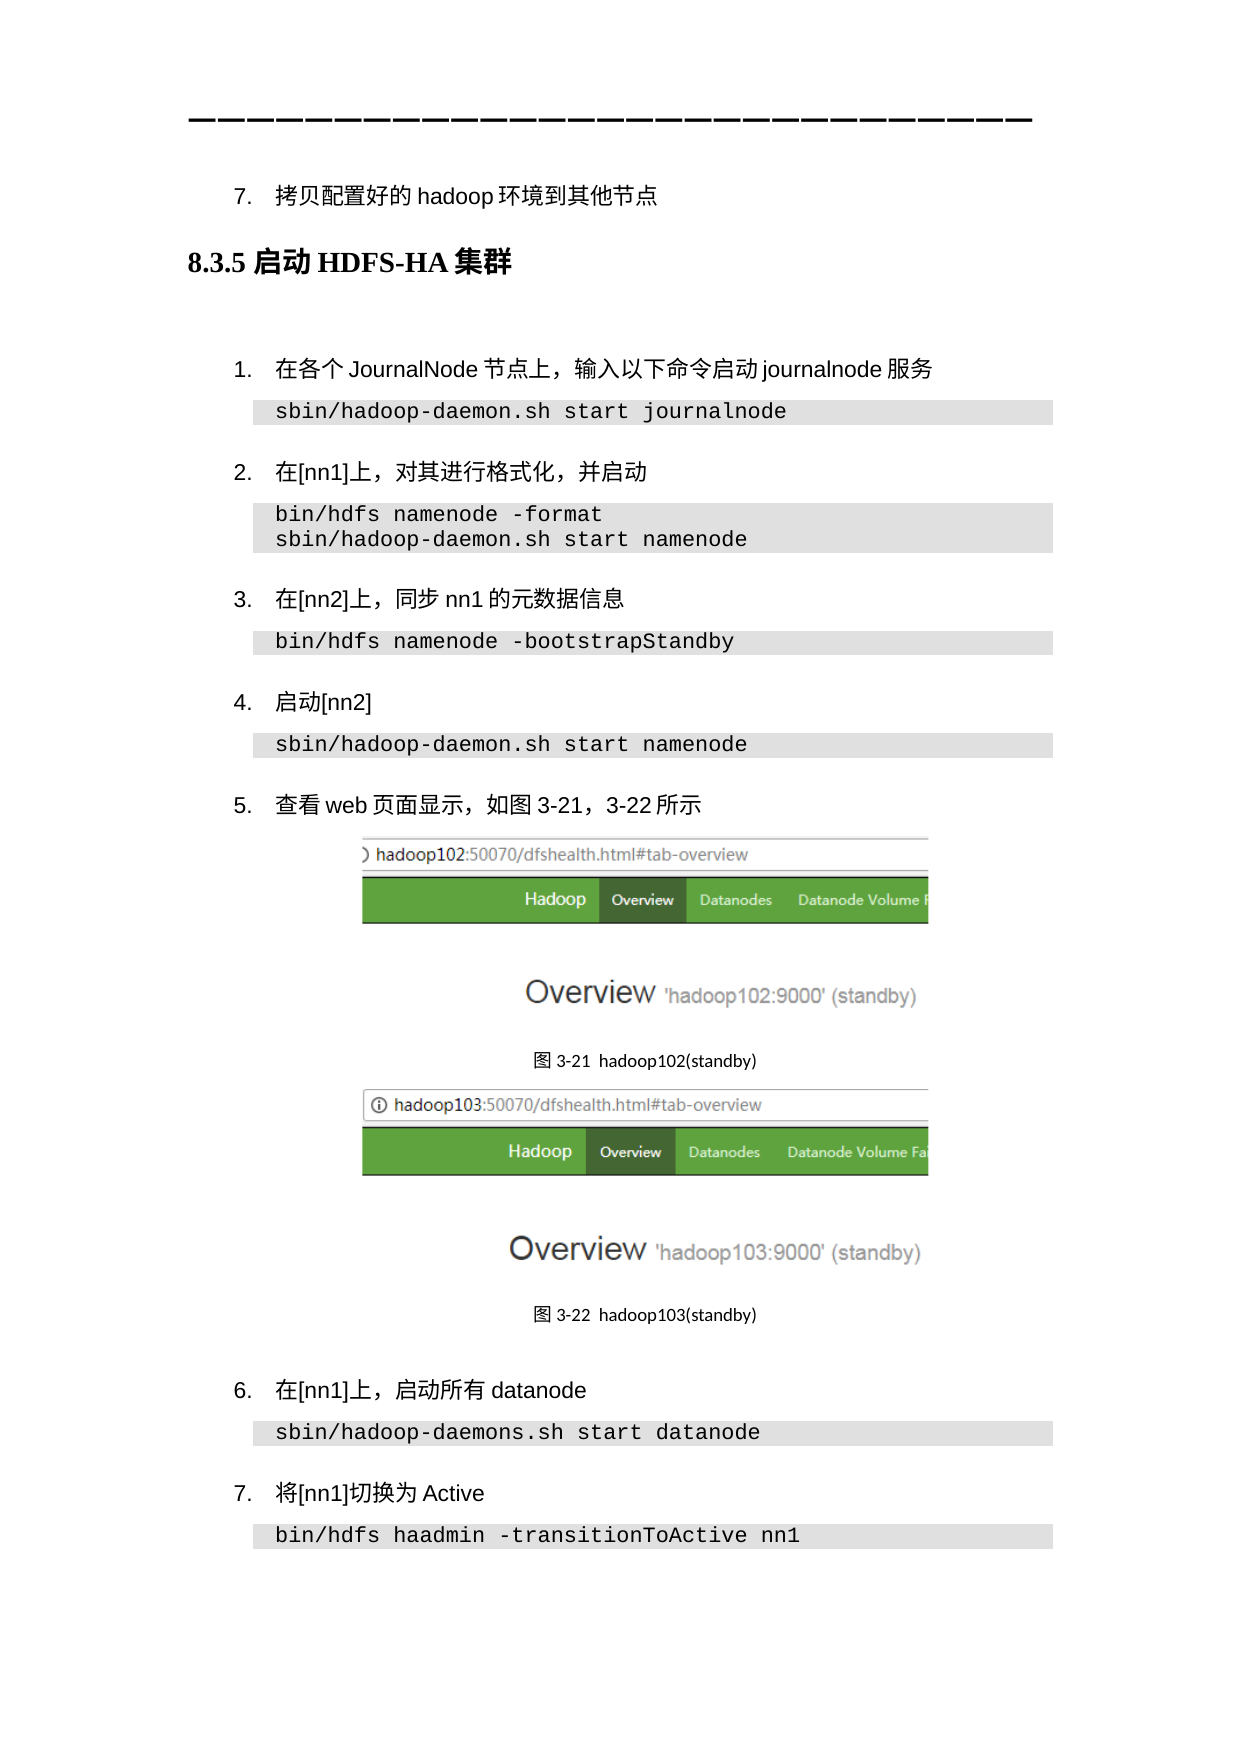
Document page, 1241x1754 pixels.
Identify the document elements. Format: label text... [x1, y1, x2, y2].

text sbin/hadoop-daemon.sh start namenode [253, 528, 1053, 553]
text 1. 在各个JournalNode节点上，输入以下命令启动journalnode服务 [187, 335, 1053, 400]
text 7. 将[nn1]切换为Active [187, 1459, 1053, 1524]
text 图3-22 hadoop103(standby) [231, 1297, 1053, 1330]
picture [362, 1089, 929, 1282]
text bin/hdfs namenode -bootstrapStandby [253, 631, 1053, 655]
text sbin/hadoop-daemons.sh start datanode [253, 1421, 1053, 1446]
text 3. 在[nn2]上，同步nn1的元数据信息 [187, 566, 1053, 631]
text 4. 启动[nn2] [187, 668, 1053, 733]
text 5. 查看web页面显示，如图3-21，3-22所示 [187, 771, 1053, 836]
text 7. 拷贝配置好的hadoop环境到其他节点 [187, 162, 1053, 227]
text bin/hdfs namenode -format [253, 503, 1053, 528]
text 2. 在[nn1]上，对其进行格式化，并启动 [187, 438, 1053, 503]
picture [362, 836, 929, 1023]
text sbin/hadoop-daemon.sh start namenode [253, 733, 1053, 758]
text 图3-21 hadoop102(standby) [231, 1043, 1053, 1076]
text sbin/hadoop-daemon.sh start journalnode [253, 400, 1053, 425]
text 6. 在[nn1]上，启动所有datanode [187, 1356, 1053, 1421]
subtitle 8.3.5 启动HDFS-HA集群 [187, 227, 1053, 292]
text bin/hdfs haadmin -transitionToActive nn1 [253, 1524, 1053, 1549]
